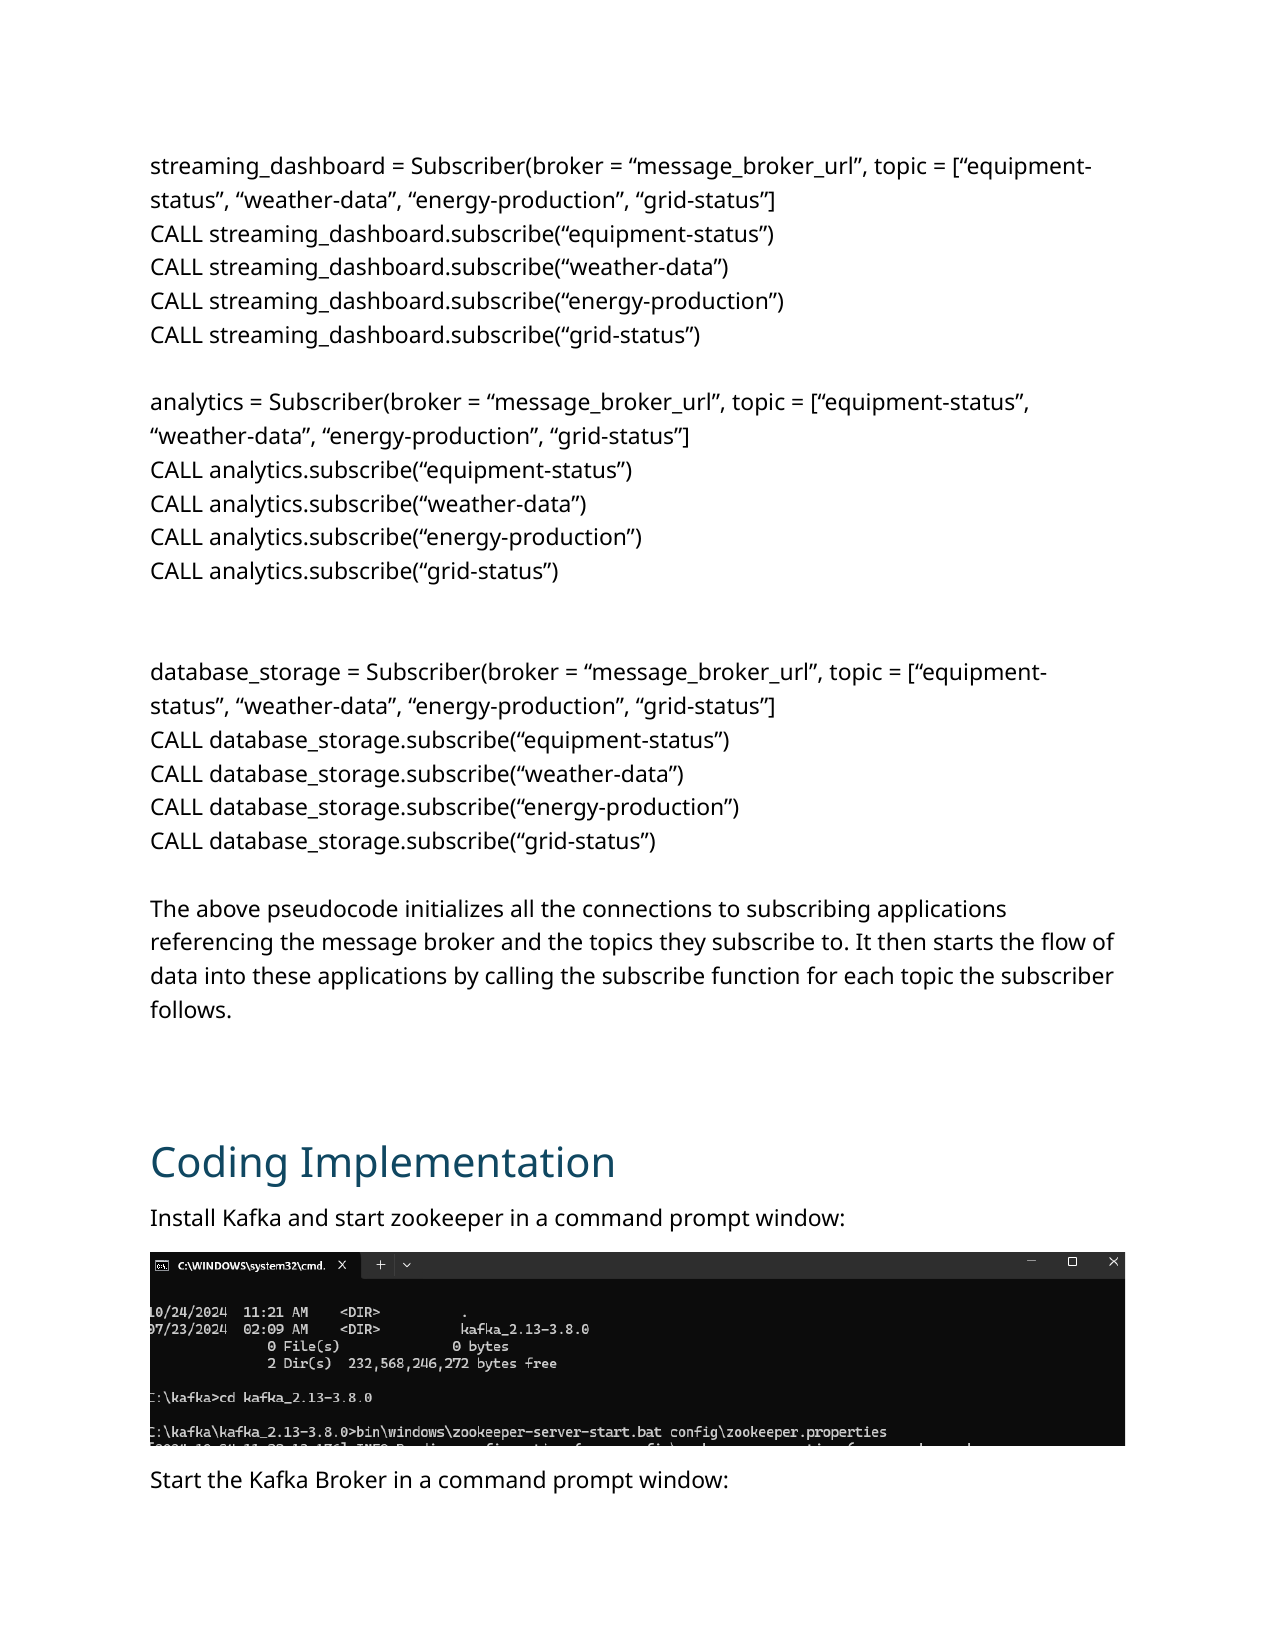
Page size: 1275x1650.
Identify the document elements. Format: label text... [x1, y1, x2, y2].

text CALL analytics.subscribe(“energy-production”) [150, 521, 1125, 552]
text CALL database_storage.subscribe(“weather-data”) [150, 757, 1125, 789]
text CALL streaming_dashboard.subscribe(“equipment-status”) [150, 217, 1125, 249]
text CALL database_storage.subscribe(“equipment-status”) [150, 724, 1125, 755]
picture [150, 1252, 1125, 1446]
text database_storage = Subscriber(broker = “message_broker_url”, topic = [“equipment-status”, “weather-data”, “energy-production”, “grid-status”] [150, 656, 1125, 721]
text CALL analytics.subscribe(“weather-data”) [150, 487, 1125, 519]
text Start the Kafka Broker in a command prompt window: [150, 1464, 1125, 1496]
text CALL streaming_dashboard.subscribe(“energy-production”) [150, 285, 1125, 316]
text CALL database_storage.subscribe(“grid-status”) [150, 825, 1125, 856]
text Install Kafka and start zookeeper in a command prompt window: [150, 1202, 1125, 1233]
text CALL streaming_dashboard.subscribe(“weather-data”) [150, 251, 1125, 282]
text analytics = Subscriber(broker = “message_broker_url”, topic = [“equipment-status”, “weather-data”, “energy-production”, “grid-status”] [150, 386, 1125, 451]
text CALL analytics.subscribe(“grid-status”) [150, 555, 1125, 586]
text streaming_dashboard = Subscriber(broker = “message_broker_url”, topic = [“equipment-status”, “weather-data”, “energy-production”, “grid-status”] [150, 150, 1125, 215]
text CALL streaming_dashboard.subscribe(“grid-status”) [150, 319, 1125, 350]
text The above pseudocode initializes all the connections to subscribing applications referencing the message broker and the topics they subscribe to. It then starts the flow of data into these applications by calling the subscribe function for each topic the subscriber follows. [150, 892, 1125, 1025]
text CALL analytics.subscribe(“equipment-status”) [150, 454, 1125, 485]
subtitle Coding Implementation [150, 1132, 1125, 1189]
text CALL database_storage.subscribe(“energy-production”) [150, 791, 1125, 822]
